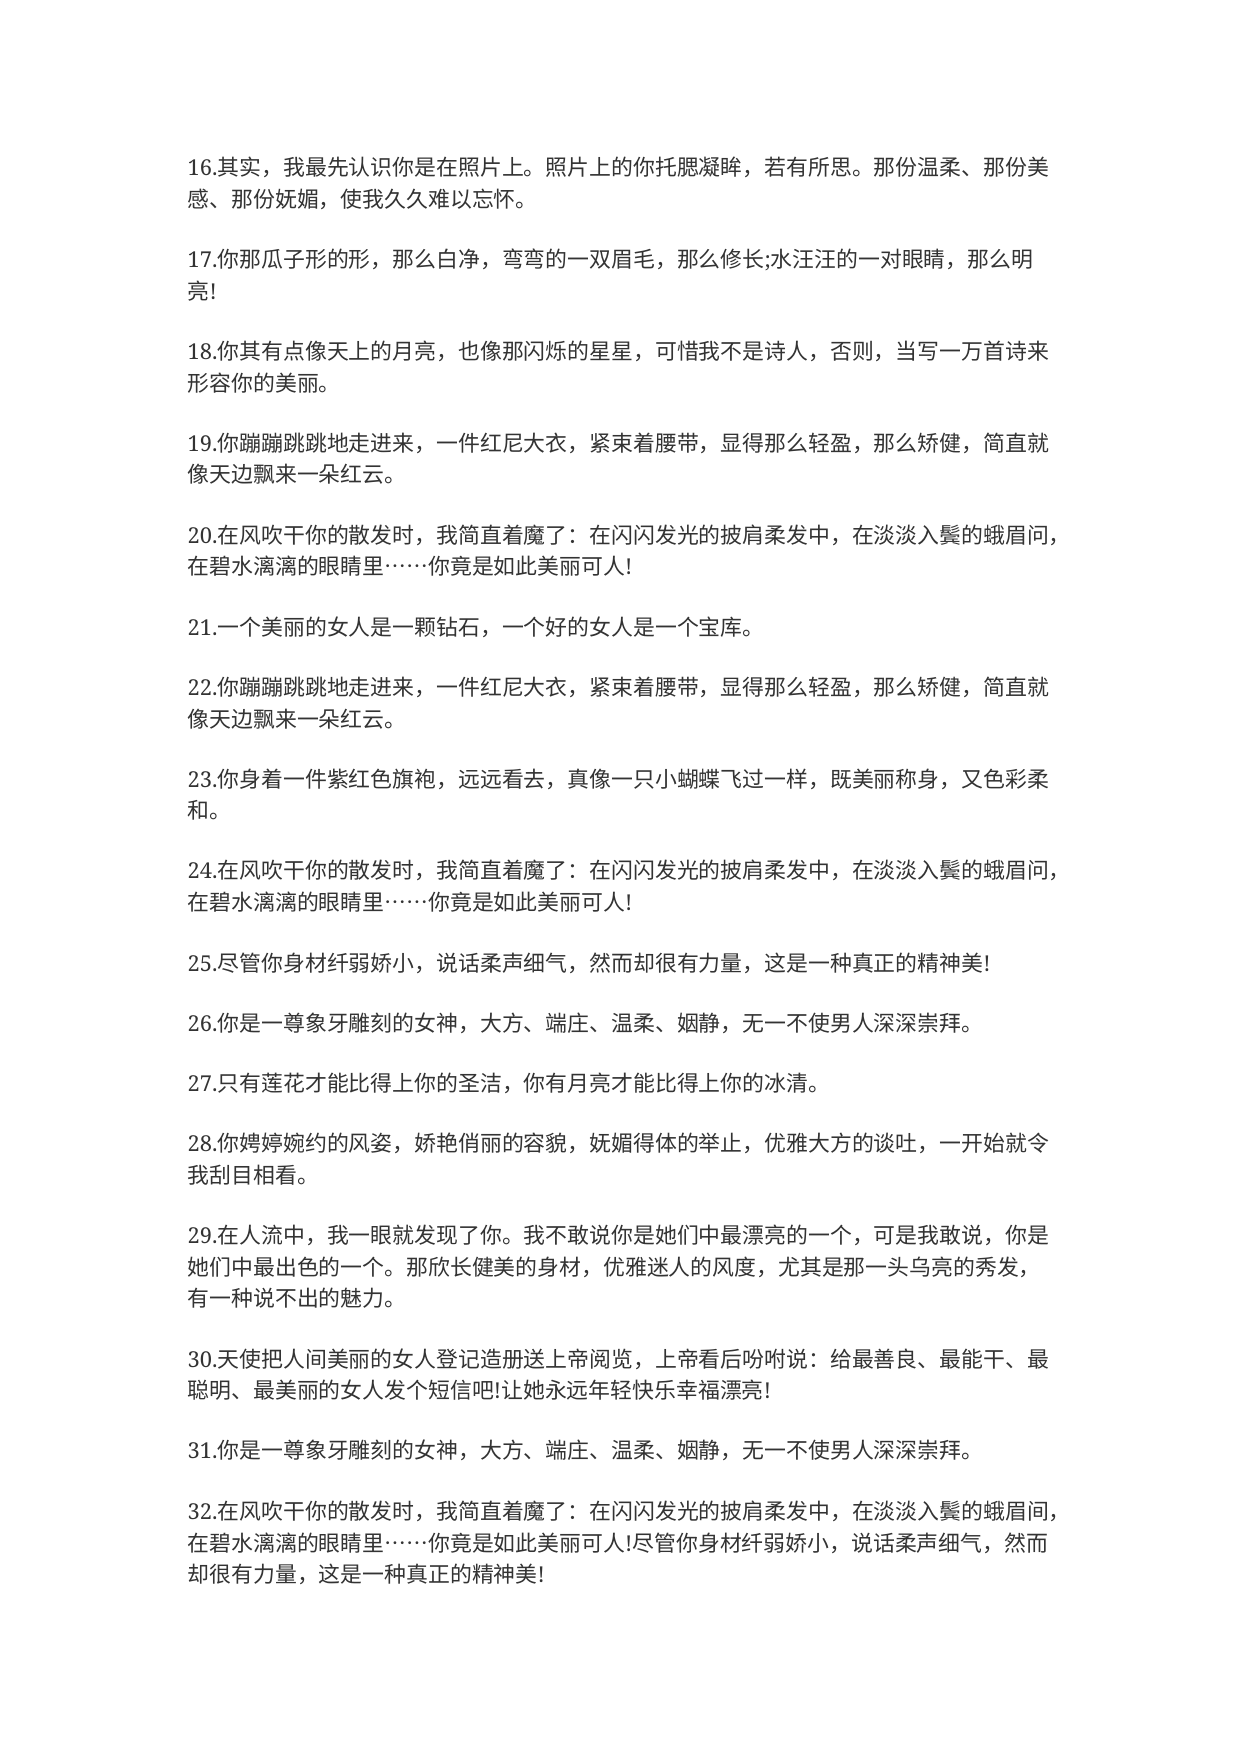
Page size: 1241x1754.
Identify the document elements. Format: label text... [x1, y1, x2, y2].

text 26.你是一尊象牙雕刻的女神，大方、端庄、温柔、姻静，无一不使男人深深崇拜。 [187, 1006, 1053, 1037]
text 21.一个美丽的女人是一颗钻石，一个好的女人是一个宝库。 [187, 609, 1053, 641]
text 24.在风吹干你的散发时，我简直着魔了：在闪闪发光的披肩柔发中，在淡淡入鬓的蛾眉问，在碧水漓漓的眼睛里……你竟是如此美丽可人! [187, 853, 1053, 917]
text 22.你蹦蹦跳跳地走进来，一件红尼大衣，紧束着腰带，显得那么轻盈，那么矫健，简直就像天边飘来一朵红云。 [187, 670, 1053, 733]
text 20.在风吹干你的散发时，我简直着魔了：在闪闪发光的披肩柔发中，在淡淡入鬓的蛾眉问，在碧水漓漓的眼睛里……你竟是如此美丽可人! [187, 518, 1053, 581]
text 19.你蹦蹦跳跳地走进来，一件红尼大衣，紧束着腰带，显得那么轻盈，那么矫健，简直就像天边飘来一朵红云。 [187, 426, 1053, 489]
text 25.尽管你身材纤弱娇小，说话柔声细气，然而却很有力量，这是一种真正的精神美! [187, 946, 1053, 977]
text 27.只有莲花才能比得上你的圣洁，你有月亮才能比得上你的冰清。 [187, 1066, 1053, 1098]
text 28.你娉婷婉约的风姿，娇艳俏丽的容貌，妩媚得体的举止，优雅大方的谈吐，一开始就令我刮目相看。 [187, 1126, 1053, 1189]
text 32.在风吹干你的散发时，我简直着魔了：在闪闪发光的披肩柔发中，在淡淡入鬓的蛾眉间，在碧水漓漓的眼睛里……你竟是如此美丽可人!尽管你身材纤弱娇小，说话柔声细气，然而却很有力量，这是一种真正的精神美! [187, 1494, 1053, 1589]
text 30.天使把人间美丽的女人登记造册送上帝阅览，上帝看后吩咐说：给最善良、最能干、最聪明、最美丽的女人发个短信吧!让她永远年轻快乐幸福漂亮! [187, 1342, 1053, 1405]
text 18.你其有点像天上的月亮，也像那闪烁的星星，可惜我不是诗人，否则，当写一万首诗来形容你的美丽。 [187, 334, 1053, 397]
text 31.你是一尊象牙雕刻的女神，大方、端庄、温柔、姻静，无一不使男人深深崇拜。 [187, 1433, 1053, 1465]
text 23.你身着一件紫红色旗袍，远远看去，真像一只小蝴蝶飞过一样，既美丽称身，又色彩柔和。 [187, 762, 1053, 825]
text 17.你那瓜子形的形，那么白净，弯弯的一双眉毛，那么修长;水汪汪的一对眼睛，那么明亮! [187, 242, 1053, 305]
text 29.在人流中，我一眼就发现了你。我不敢说你是她们中最漂亮的一个，可是我敢说，你是她们中最出色的一个。那欣长健美的身材，优雅迷人的风度，尤其是那一头乌亮的秀发，有一种说不出的魅力。 [187, 1218, 1053, 1313]
text 16.其实，我最先认识你是在照片上。照片上的你托腮凝眸，若有所思。那份温柔、那份美感、那份妩媚，使我久久难以忘怀。 [187, 150, 1053, 213]
